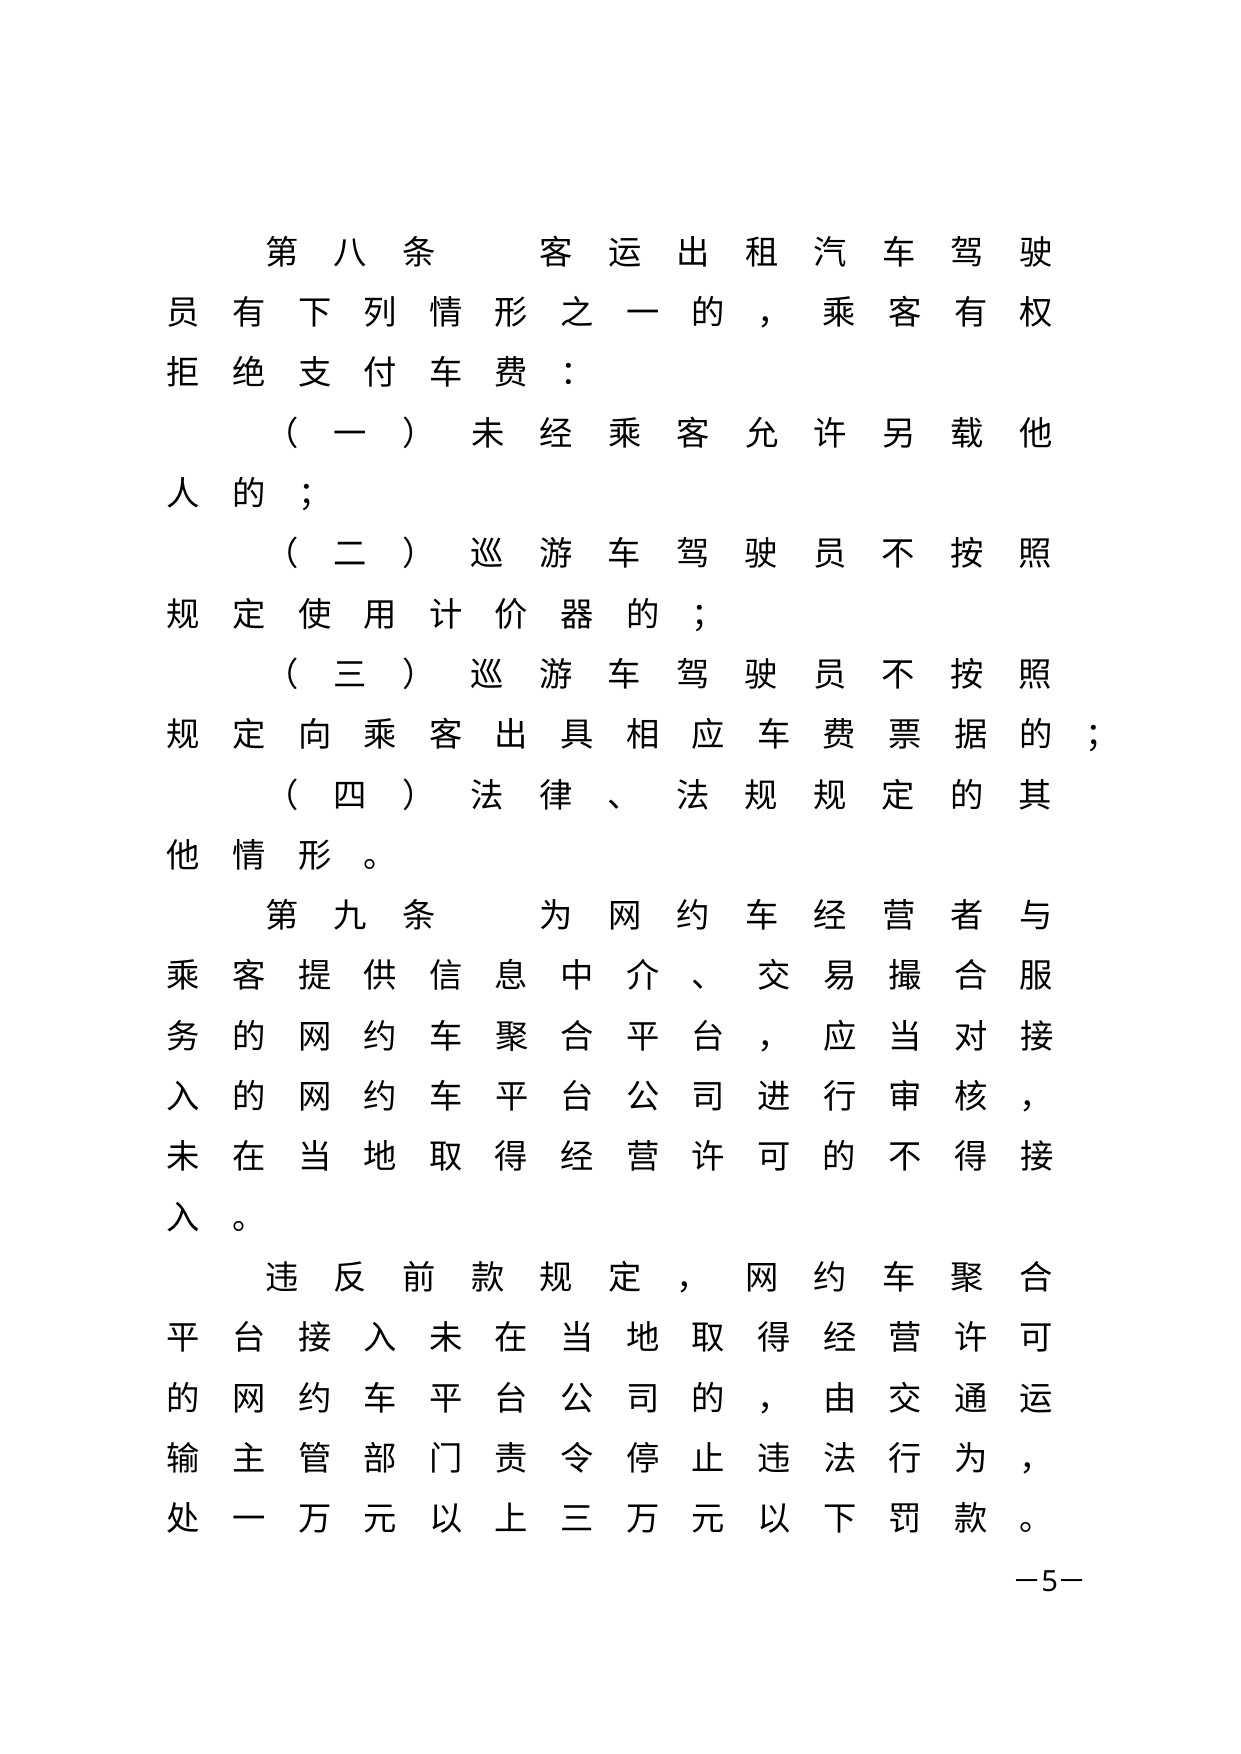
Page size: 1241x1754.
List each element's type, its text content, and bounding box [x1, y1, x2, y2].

text 第九条 为网约车经营者与乘客提供信息中介、交易撮合服务的网约车聚合平台，应当对接入的网约车平台公司进行审核，未在当地取得经营许可的不得接入。 [167, 883, 1085, 1245]
text （二）巡游车驾驶员不按照规定使用计价器的； [167, 521, 1085, 642]
text （三）巡游车驾驶员不按照规定向乘客出具相应车费票据的； [167, 642, 1085, 762]
text （四）法律、法规规定的其他情形。 [167, 762, 1085, 883]
text （一）未经乘客允许另载他人的； [167, 400, 1085, 521]
text 违反前款规定，网约车聚合平台接入未在当地取得经营许可的网约车平台公司的，由交通运输主管部门责令停止违法行为，处一万元以上三万元以下罚款。 [167, 1245, 1085, 1546]
text 第八条 客运出租汽车驾驶员有下列情形之一的，乘客有权拒绝支付车费： [167, 219, 1085, 400]
